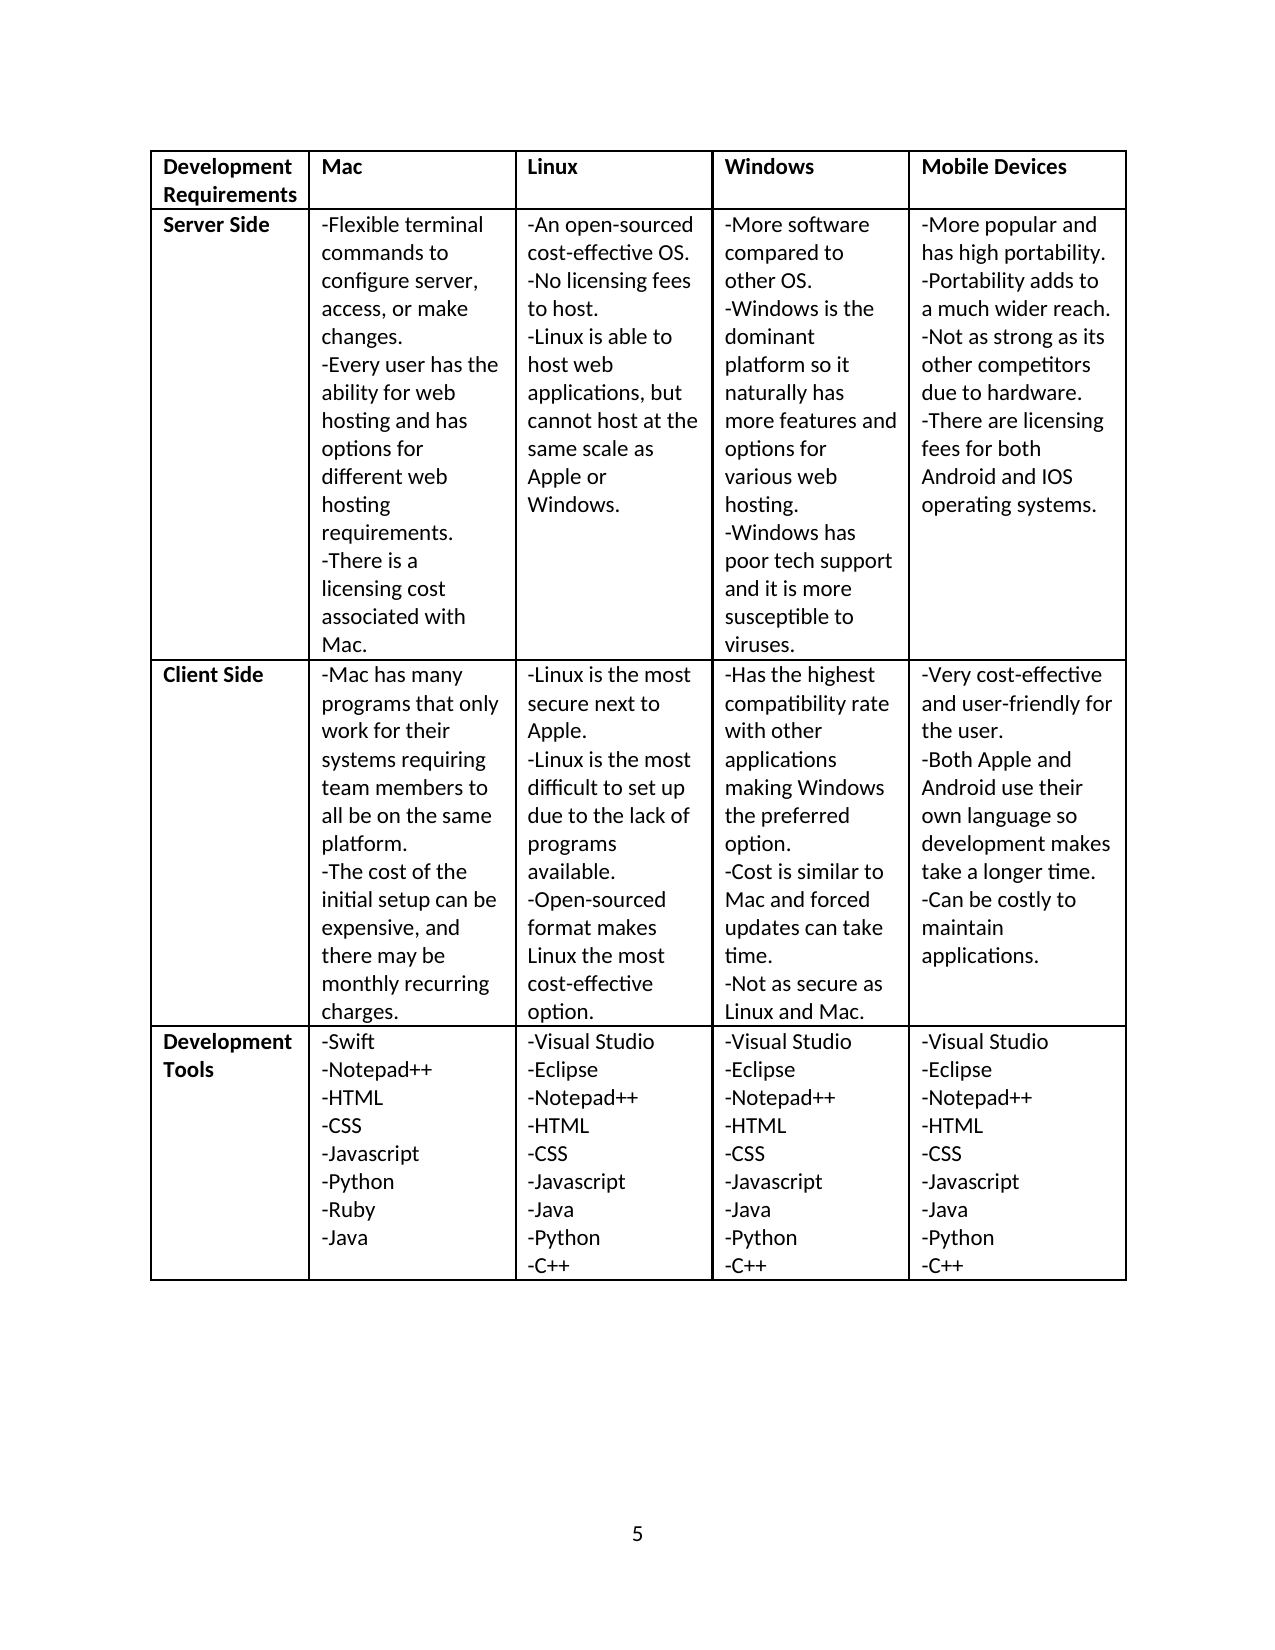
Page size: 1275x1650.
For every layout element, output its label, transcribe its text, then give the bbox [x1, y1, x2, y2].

table_cell Development Tools [152, 1027, 308, 1279]
table_cell -An open-sourced cost-effective OS. -No licensing fees to host. -Linux is able to host web applications, but cannot host at the same scale as Apple or Windows. [517, 210, 711, 658]
table_header Development Requirements [152, 152, 308, 208]
table_cell -Swift -Notepad++ -HTML -CSS -Javascript -Python -Ruby -Java [310, 1027, 515, 1279]
table_cell -Very cost-effective and user-friendly for the user. -Both Apple and Android use their own language so development makes take a longer time. -Can be costly to maintain applications. [910, 661, 1125, 1025]
table_cell -Mac has many programs that only work for their systems requiring team members to all be on the same platform. -The cost of the initial setup can be expensive, and there may be monthly recurring charges. [310, 661, 515, 1025]
table_cell Server Side [152, 210, 308, 658]
table_cell -More software compared to other OS. -Windows is the dominant platform so it naturally has more features and options for various web hosting. -Windows has poor tech support and it is more susceptible to viruses. [714, 210, 908, 658]
table_cell -Visual Studio -Eclipse -Notepad++ -HTML -CSS -Javascript -Java -Python -C++ [714, 1027, 908, 1279]
table_header Linux [517, 152, 711, 208]
table_cell -Flexible terminal commands to configure server, access, or make changes. -Every user has the ability for web hosting and has options for different web hosting requirements. -There is a licensing cost associated with Mac. [310, 210, 515, 658]
table_cell -Linux is the most secure next to Apple. -Linux is the most difficult to set up due to the lack of programs available. -Open-sourced format makes Linux the most cost-effective option. [517, 661, 711, 1025]
table_cell -Visual Studio -Eclipse -Notepad++ -HTML -CSS -Javascript -Java -Python -C++ [910, 1027, 1125, 1279]
table_cell -More popular and has high portability. -Portability adds to a much wider reach. -Not as strong as its other competitors due to hardware. -There are licensing fees for both Android and IOS operating systems. [910, 210, 1125, 658]
table_header Windows [714, 152, 908, 208]
table_cell -Has the highest compatibility rate with other applications making Windows the preferred option. -Cost is similar to Mac and forced updates can take time. -Not as secure as Linux and Mac. [714, 661, 908, 1025]
table_cell Client Side [152, 661, 308, 1025]
table_header Mac [310, 152, 515, 208]
table_cell -Visual Studio -Eclipse -Notepad++ -HTML -CSS -Javascript -Java -Python -C++ [517, 1027, 711, 1279]
table_header Mobile Devices [910, 152, 1125, 208]
